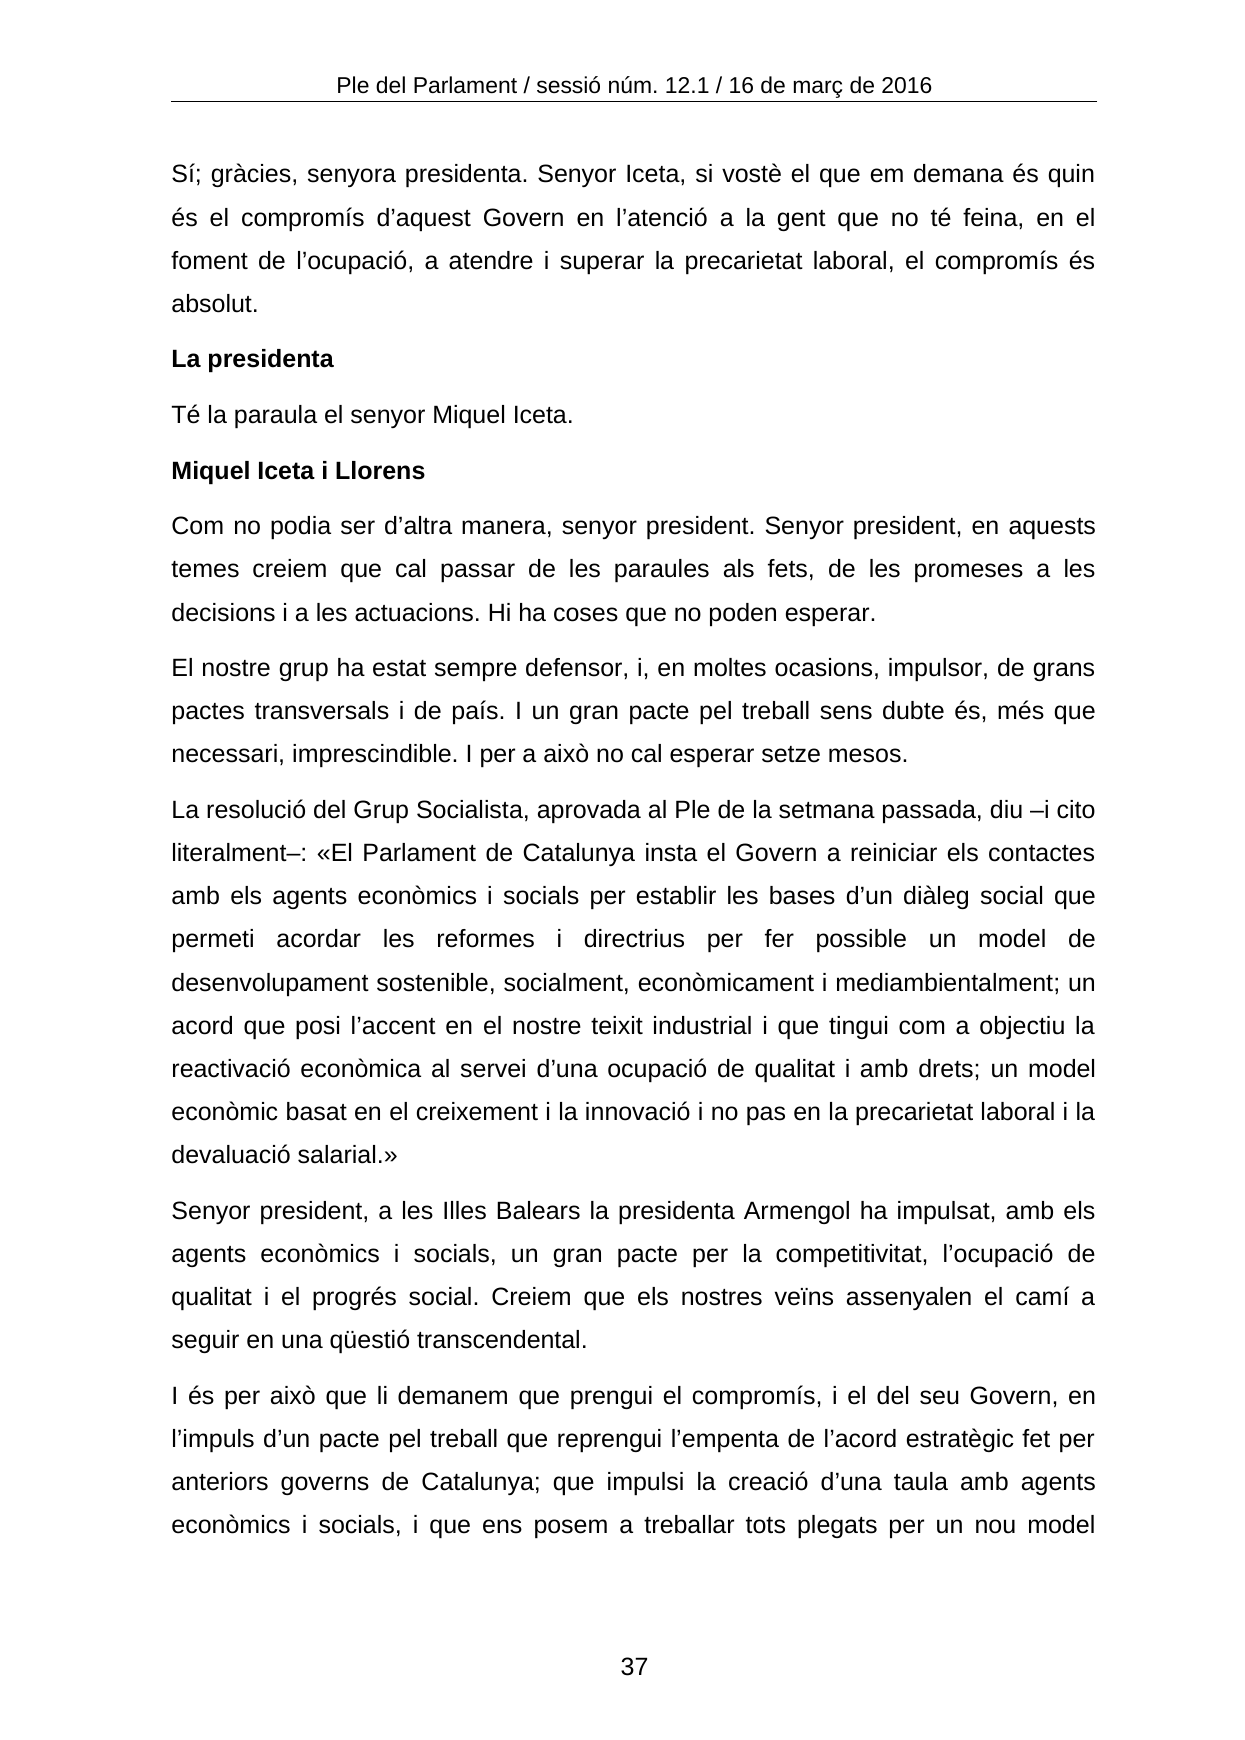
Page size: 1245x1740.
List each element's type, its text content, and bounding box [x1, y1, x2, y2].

text El nostre grup ha estat sempre defensor, i, en moltes ocasions, impulsor, de grans pactes transversals i de país. I un gran pacte pel treball sens dubte és, més que necessari, imprescindible. I per a això no cal esperar setze mesos. [171, 653, 1097, 768]
text Com no podia ser d’altra manera, senyor president. Senyor president, en aquests temes creiem que cal passar de les paraules als fets, de les promeses a les decisions i a les actuacions. Hi ha coses que no poden esperar. [171, 511, 1097, 626]
text Sí; gràcies, senyora presidenta. Senyor Iceta, si vostè el que em demana és quin és el compromís d’aquest Govern en l’atenció a la gent que no té feina, en el foment de l’ocupació, a atendre i superar la precarietat laboral, el compromís és absolut. [171, 159, 1097, 318]
text Té la paraula el senyor Miquel Iceta. [171, 400, 1097, 429]
text Senyor president, a les Illes Balears la presidenta Armengol ha impulsat, amb els agents econòmics i socials, un gran pacte per la competitivitat, l’ocupació de qualitat i el progrés social. Creiem que els nostres veïns assenyalen el camí a seguir en una qüestió transcendental. [171, 1196, 1097, 1354]
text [171, 1381, 1097, 1539]
text La resolució del Grup Socialista, aprovada al Ple de la setmana passada, diu –i cito literalment–: «El Parlament de Catalunya insta el Govern a reiniciar els contactes amb els agents econòmics i socials per establir les bases d’un diàleg social que permeti acordar les reformes i directrius per fer possible un model de desenvolupament sostenible, socialment, econòmicament i mediambientalment; un acord que posi l’accent en el nostre teixit industrial i que tingui com a objectiu la reactivació econòmica al servei d’una ocupació de qualitat i amb drets; un model econòmic basat en el creixement i la innovació i no pas en la precarietat laboral i la devaluació salarial.» [171, 795, 1097, 1169]
text La presidenta [171, 344, 1097, 373]
text Miquel Iceta i Llorens [171, 456, 1097, 484]
